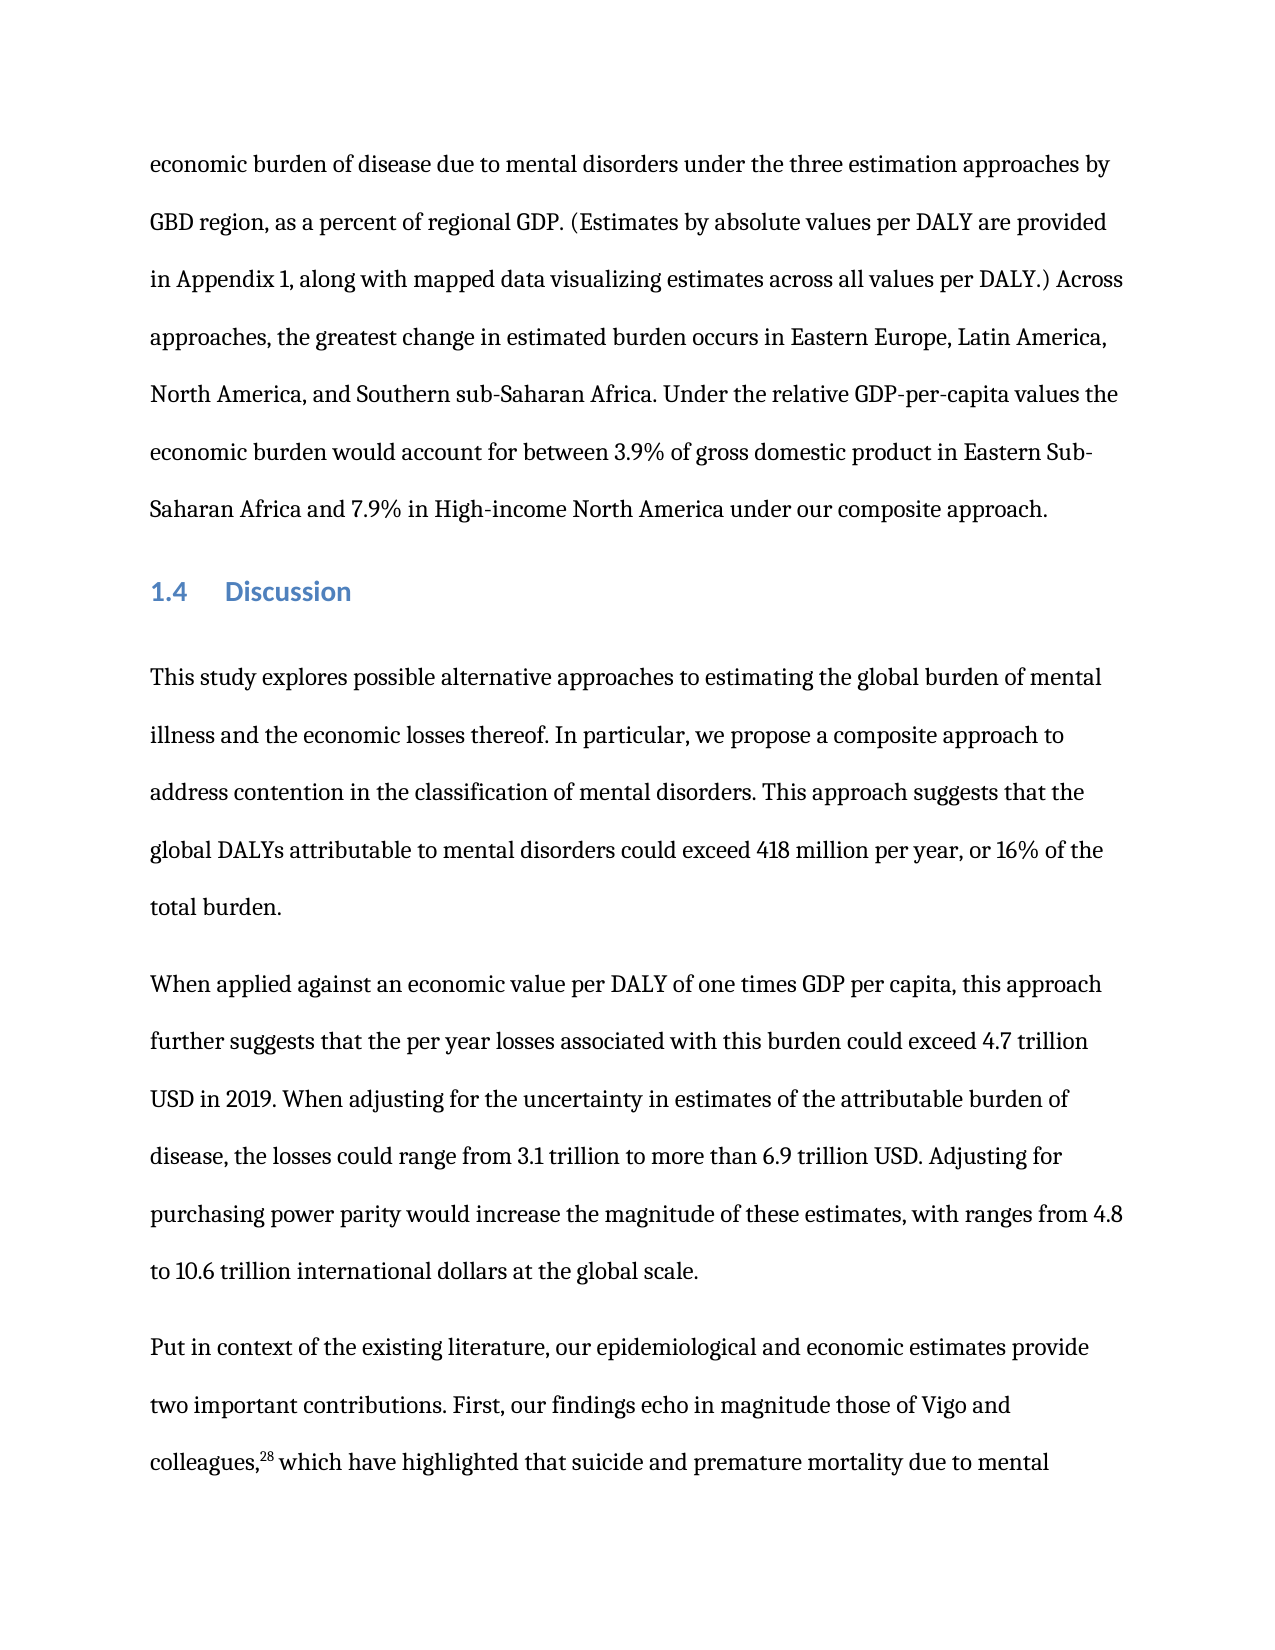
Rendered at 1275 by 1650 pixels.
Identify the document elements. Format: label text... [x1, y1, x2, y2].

subtitle 1.4 Discussion [150, 573, 1125, 609]
text This study explores possible alternative approaches to estimating the global burden of mental illness and the economic losses thereof. In particular, we propose a composite approach to address contention in the classification of mental disorders. This approach suggests that the global DALYs attributable to mental disorders could exceed 418 million per year, or 16% of the total burden. [150, 663, 1125, 922]
text When applied against an economic value per DALY of one times GDP per capita, this approach further suggests that the per year losses associated with this burden could exceed 4.7 trillion USD in 2019. When adjusting for the uncertainty in estimates of the attributable burden of disease, the losses could range from 3.1 trillion to more than 6.9 trillion USD. Adjusting for purchasing power parity would increase the magnitude of these estimates, with ranges from 4.8 to 10.6 trillion international dollars at the global scale. [150, 969, 1125, 1286]
